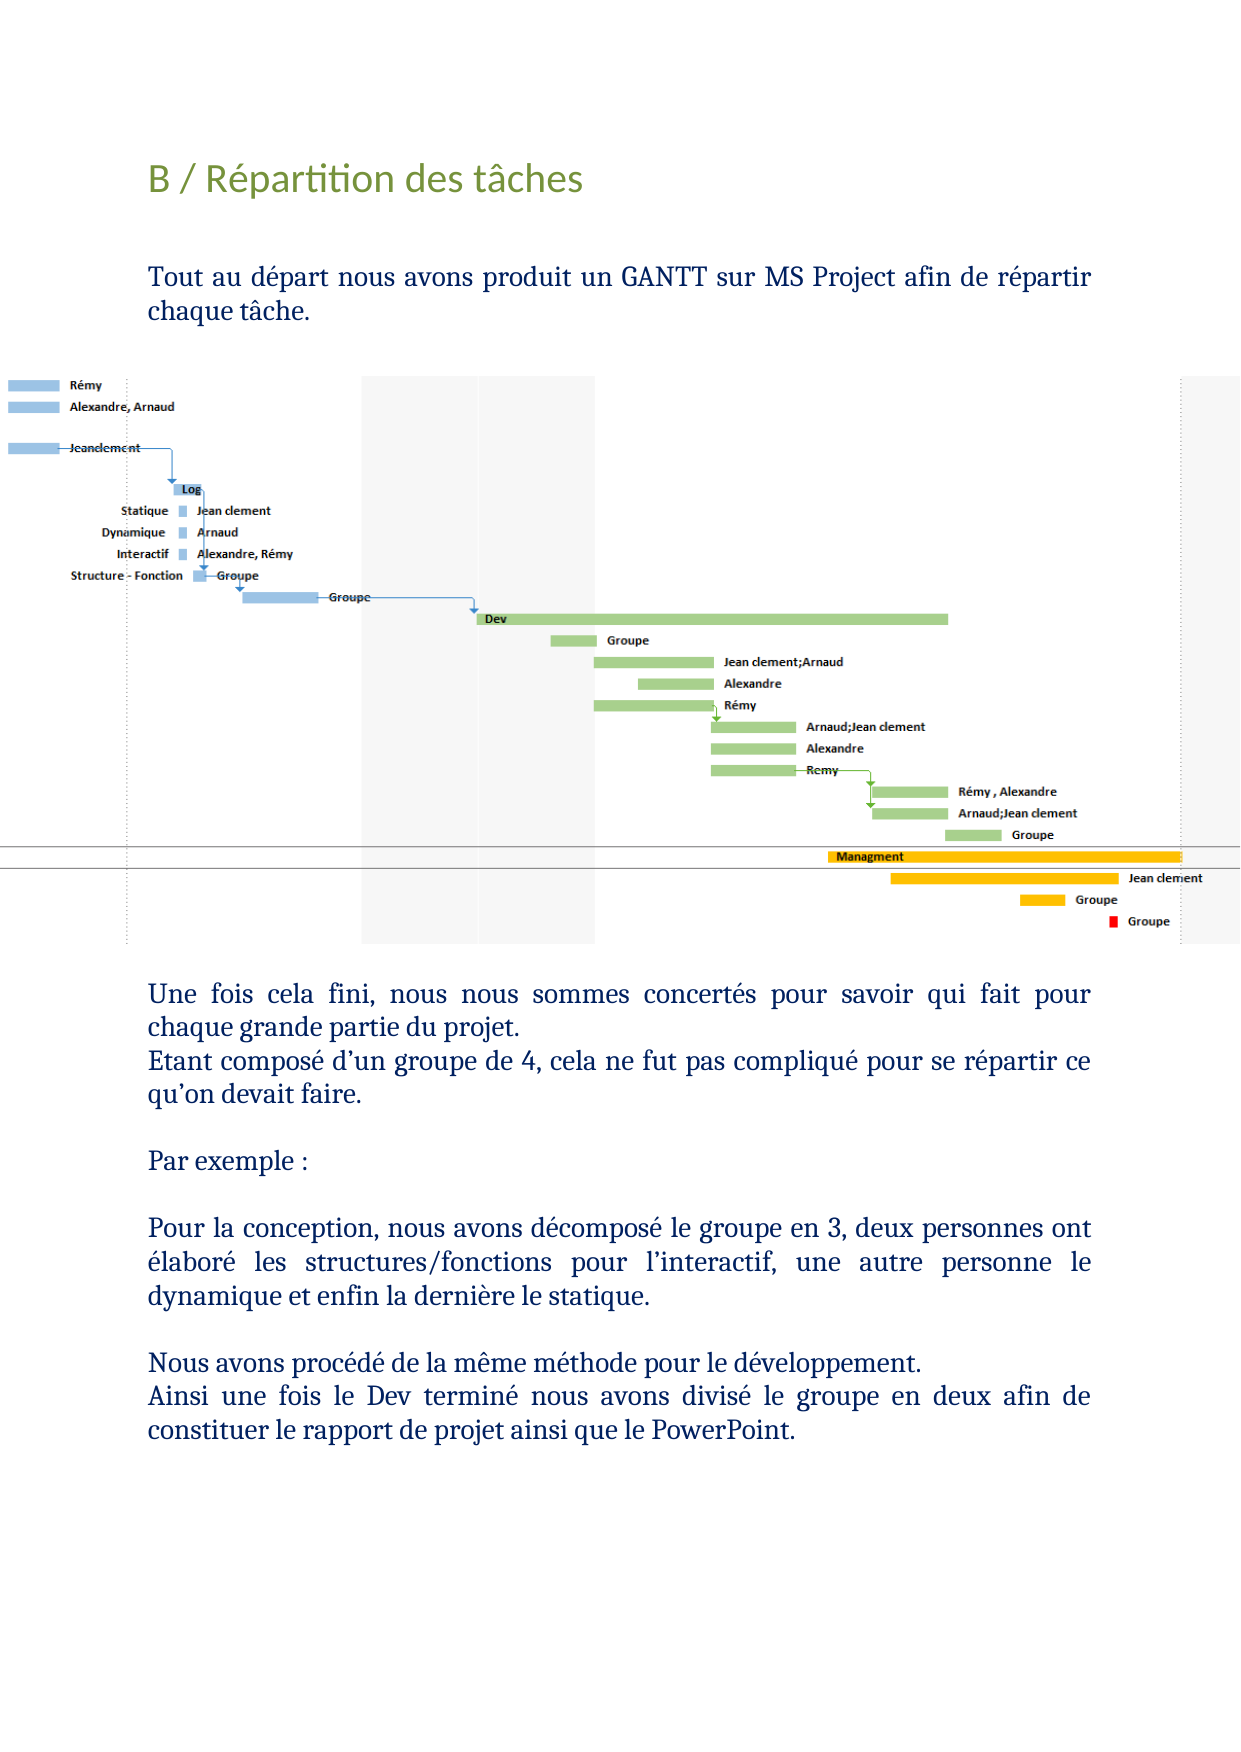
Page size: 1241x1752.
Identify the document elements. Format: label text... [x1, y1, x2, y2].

text Nous avons procédé de la même méthode pour le développement. [148, 1346, 1093, 1379]
text Tout au départ nous avons produit un GANTT sur MS Project afin de répartir chaque tâche. [148, 260, 1093, 327]
text Par exemple : [148, 1144, 1093, 1178]
text Ainsi une fois le Dev terminé nous avons divisé le groupe en deux afin de constituer le rapport de projet ainsi que le PowerPoint. [148, 1379, 1093, 1446]
subtitle B / Répartition des tâches [148, 152, 1093, 203]
text Pour la conception, nous avons décomposé le groupe en 3, deux personnes ont élaboré les structures/fonctions pour l’interactif, une autre personne le dynamique et enfin la dernière le statique. [148, 1212, 1093, 1312]
text Etant composé d’un groupe de 4, cela ne fut pas compliqué pour se répartir ce qu’on devait faire. [148, 1044, 1093, 1111]
text Une fois cela fini, nous nous sommes concertés pour savoir qui fait pour chaque grande partie du projet. [148, 977, 1093, 1044]
